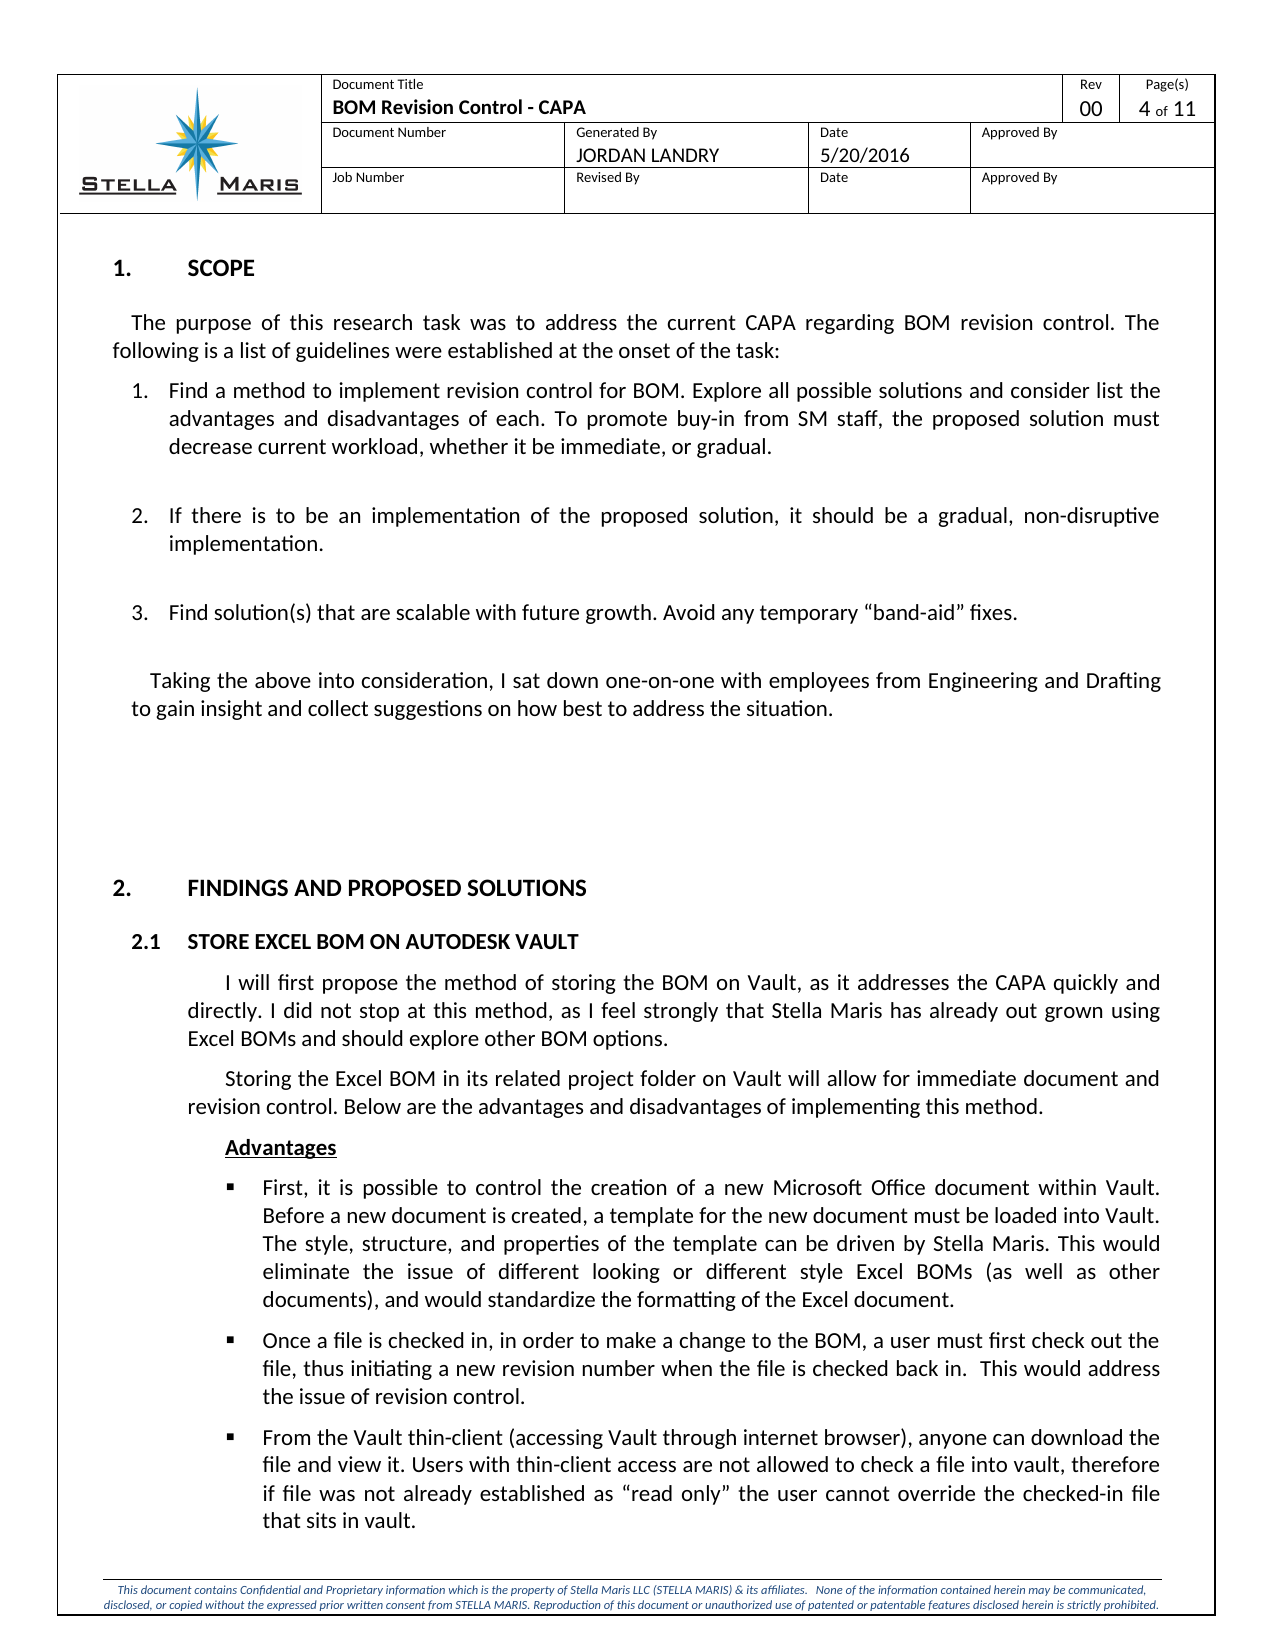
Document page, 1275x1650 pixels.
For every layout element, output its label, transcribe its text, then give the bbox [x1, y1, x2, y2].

list First, it is possible to control the creation of a new Microsoft Office document within Vault. Before a new document is created, a template for the new document must be loaded into Vault. The style, structure, and properties of the template can be driven by Stella Maris. This would eliminate the issue of different looking or different style Excel BOMs (as well as other documents), and would standardize the formatting of the Excel document. [225, 1173, 1162, 1313]
list From the Vault thin-client (accessing Vault through internet browser), anyone can download the file and view it. Users with thin-client access are not allowed to check a file into vault, therefore if file was not already established as “read only” the user cannot override the checked-in file that sits in vault. [225, 1423, 1162, 1535]
list The purpose of this research task was to address the current CAPA regarding BOM revision control. The following is a list of guidelines were established at the onset of the task: [112, 308, 1162, 364]
list Find a method to implement revision control for BOM. Explore all possible solutions and consider list the advantages and disadvantages of each. To promote buy-in from SM staff, the proposed solution must decrease current workload, whether it be immediate, or gradual. [131, 376, 1162, 461]
subtitle SCOPE [112, 252, 1162, 283]
list Find solution(s) that are scalable with future growth. Avoid any temporary “band-aid” fixes. [131, 598, 1162, 626]
subtitle Store Excel BOM on Autodesk Vault [131, 927, 1162, 955]
text I will first propose the method of storing the BOM on Vault, as it addresses the CAPA quickly and directly. I did not stop at this method, as I feel strongly that Stella Maris has already out grown using Excel BOMs and should explore other BOM options. [187, 968, 1162, 1052]
list If there is to be an implementation of the proposed solution, it should be a gradual, non-disruptive implementation. [131, 501, 1162, 557]
text Storing the Excel BOM in its related project folder on Vault will allow for immediate document and revision control. Below are the advantages and disadvantages of implementing this method. [187, 1064, 1162, 1120]
list Once a file is checked in, in order to make a change to the BOM, a user must first check out the file, thus initiating a new revision number when the file is checked back in. This would address the issue of revision control. [225, 1326, 1162, 1410]
picture [78, 85, 303, 202]
subtitle Findings and proposed solutions [112, 872, 1162, 902]
list Taking the above into consideration, I sat down one-on-one with employees from Engineering and Drafting to gain insight and collect suggestions on how best to address the situation. [131, 666, 1162, 722]
text Advantages [225, 1133, 1162, 1161]
